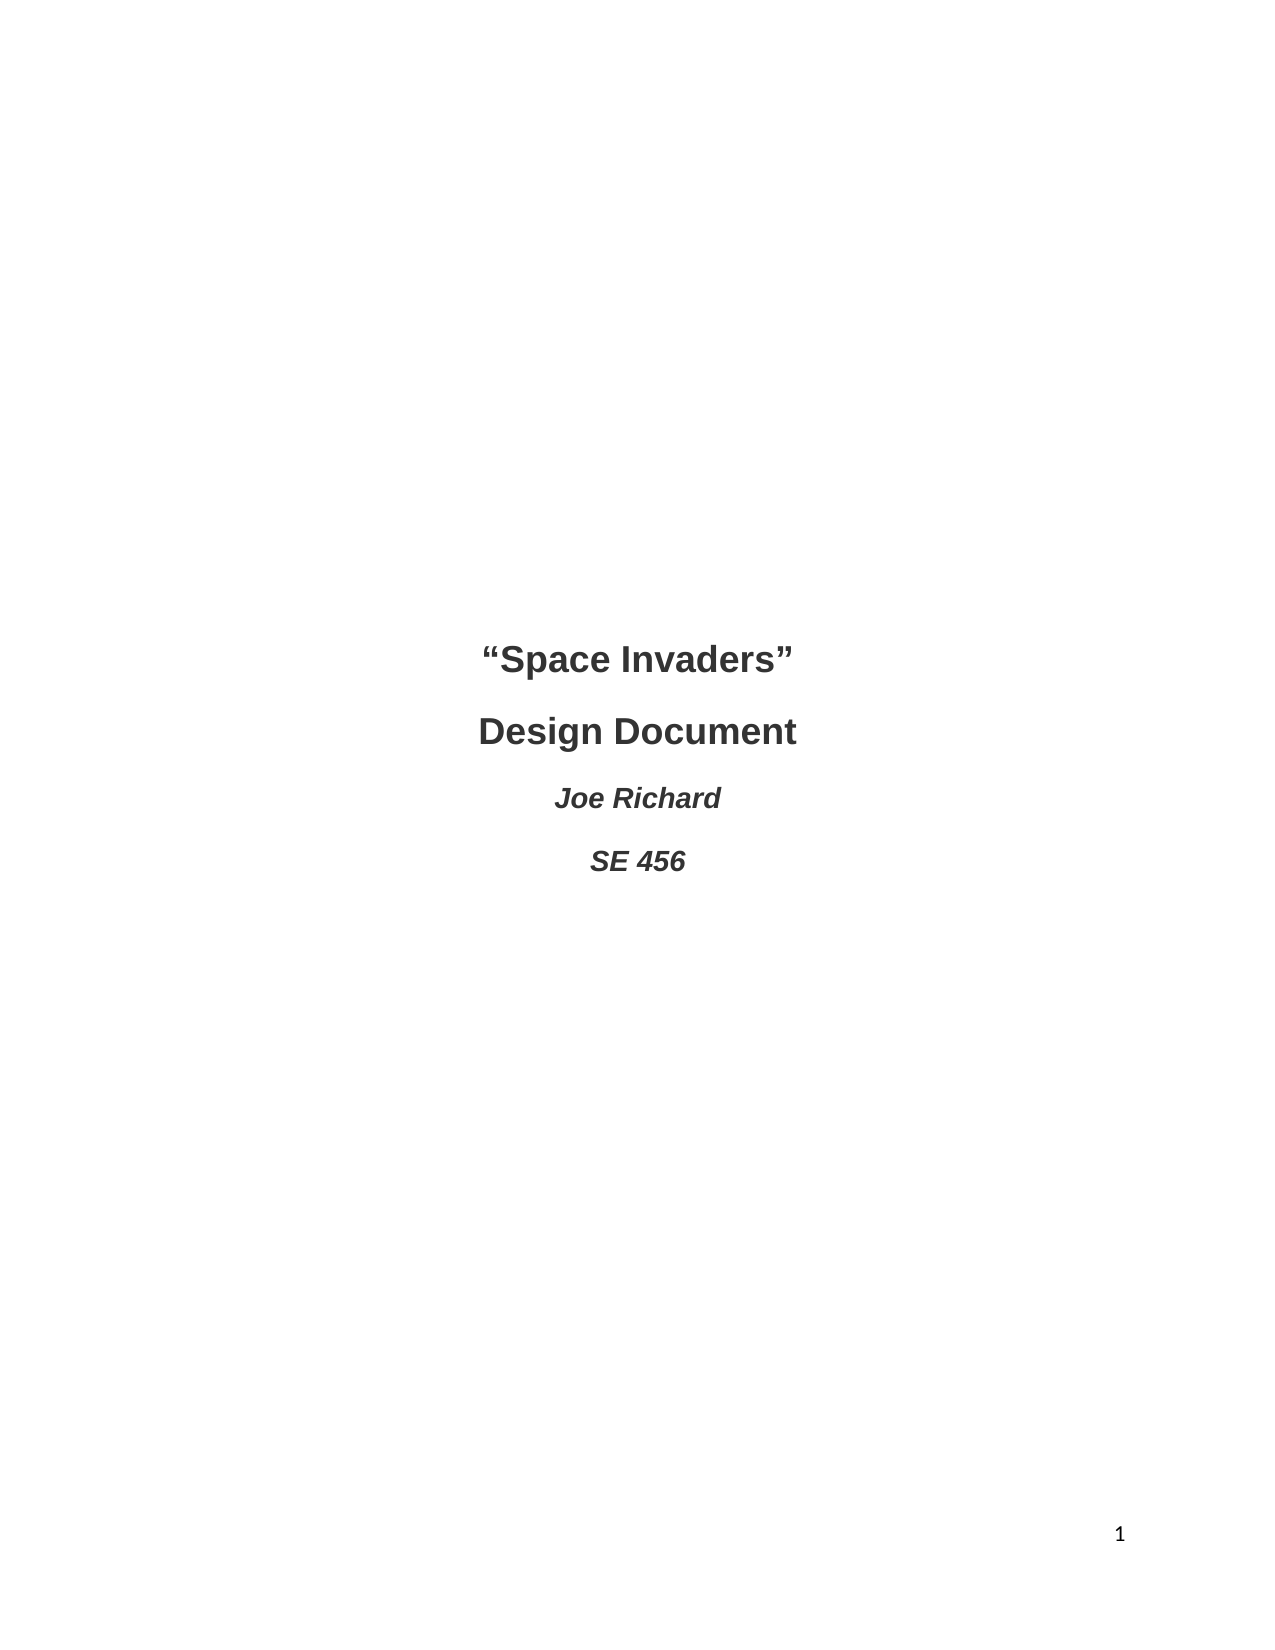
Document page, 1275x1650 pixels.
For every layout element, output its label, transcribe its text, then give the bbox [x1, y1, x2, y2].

text Joe Richard [150, 781, 1125, 815]
text SE 456 [150, 844, 1125, 878]
text Design Document [150, 709, 1125, 752]
text “Space Invaders” [150, 637, 1125, 680]
